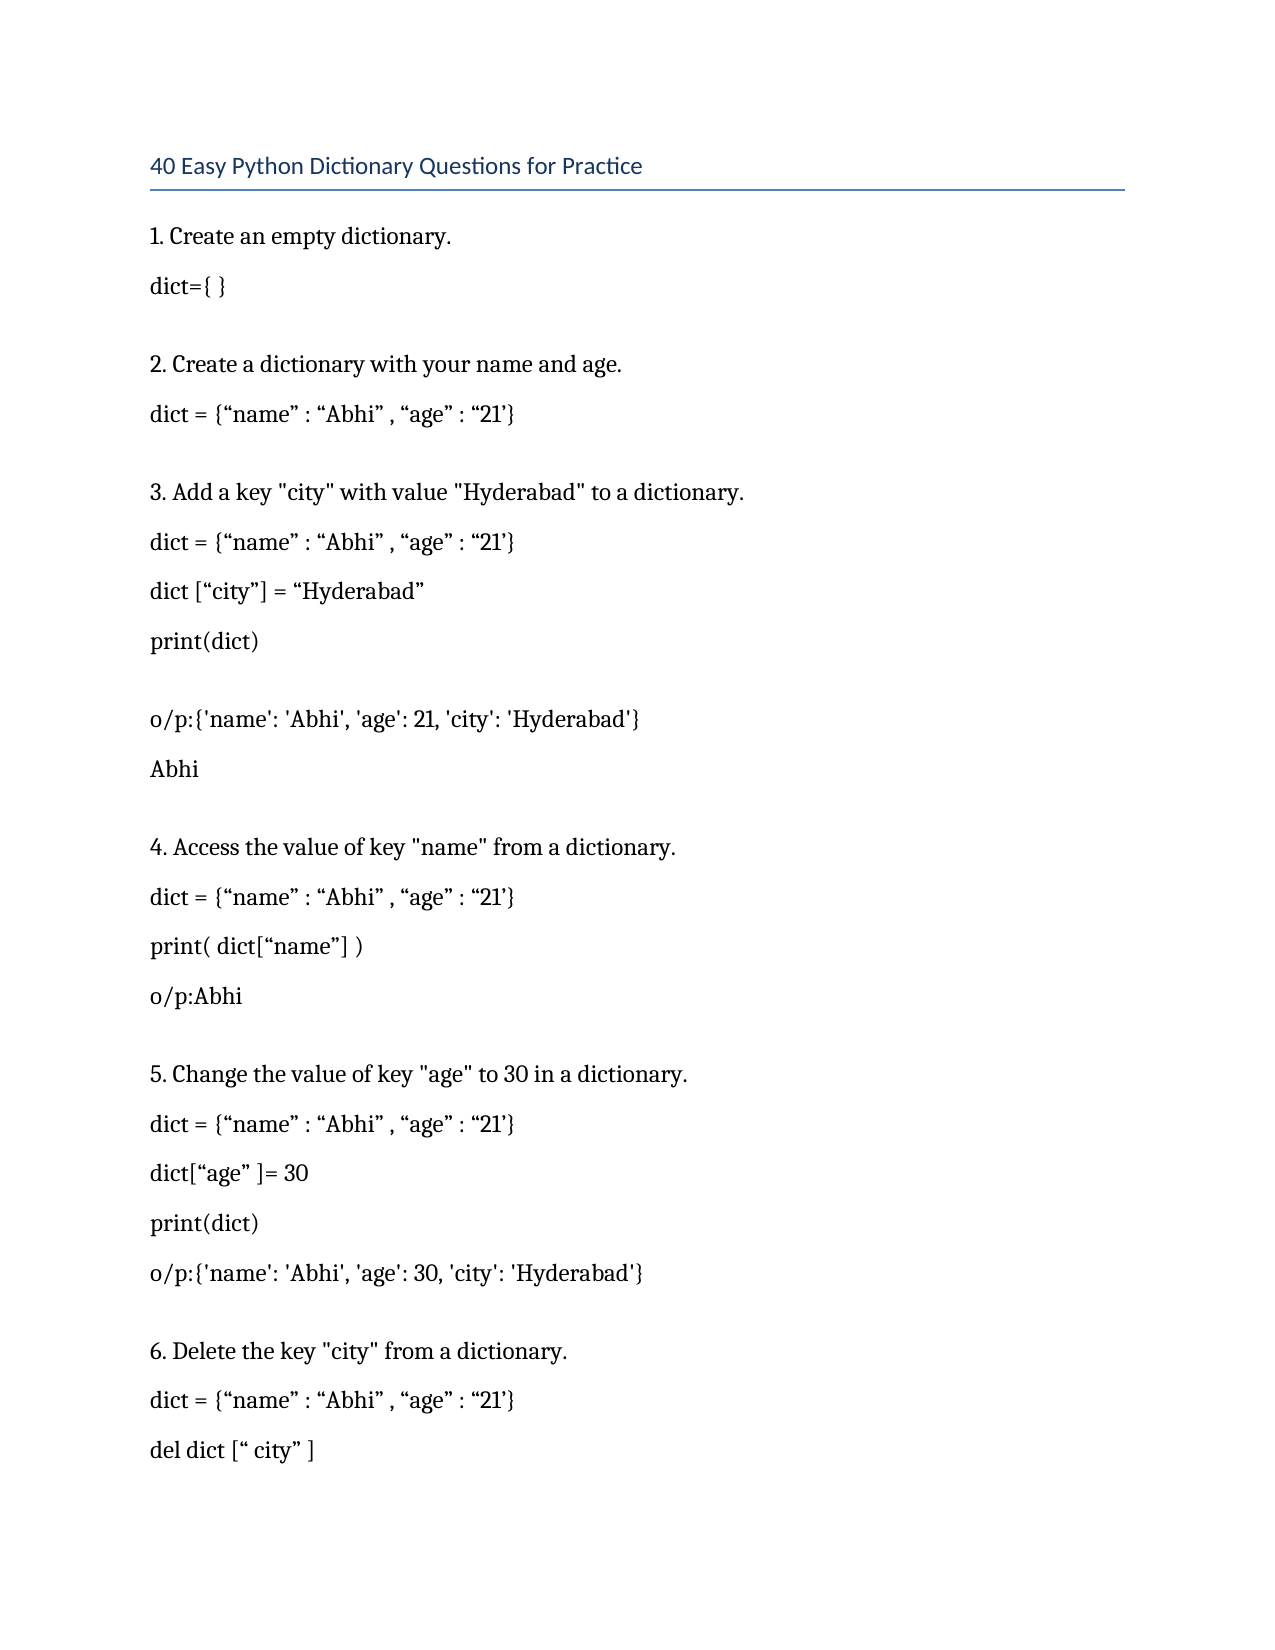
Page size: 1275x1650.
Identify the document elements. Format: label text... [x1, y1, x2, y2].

text 1. Create an empty dictionary. [150, 222, 1125, 251]
text dict[“age” ]= 30 [150, 1159, 1125, 1188]
text dict = {“name” : “Abhi” , “age” : “21’} [150, 1110, 1125, 1138]
text 6. Delete the key "city" from a dictionary. [150, 1337, 1125, 1366]
text dict = {“name” : “Abhi” , “age” : “21’} [150, 528, 1125, 556]
text 3. Add a key "city" with value "Hyderabad" to a dictionary. [150, 478, 1125, 507]
text 4. Access the value of key "name" from a dictionary. [150, 833, 1125, 862]
text dict={ } [150, 272, 1125, 301]
text print(dict) [150, 1209, 1125, 1238]
text 5. Change the value of key "age" to 30 in a dictionary. [150, 1060, 1125, 1089]
text 2. Create a dictionary with your name and age. [150, 350, 1125, 379]
text dict [“city”] = “Hyderabad” [150, 577, 1125, 606]
text o/p:{'name': 'Abhi', 'age': 21, 'city': 'Hyderabad'} [150, 705, 1125, 734]
text del dict [“ city” ] [150, 1436, 1125, 1465]
text dict = {“name” : “Abhi” , “age” : “21’} [150, 1386, 1125, 1415]
text print( dict[“name”] ) [150, 932, 1125, 961]
text dict = {“name” : “Abhi” , “age” : “21’} [150, 883, 1125, 911]
text Abhi [150, 755, 1125, 783]
text 40 Easy Python Dictionary Questions for Practice [150, 150, 1125, 189]
text o/p:Abhi [150, 982, 1125, 1011]
text dict = {“name” : “Abhi” , “age” : “21’} [150, 400, 1125, 428]
text print(dict) [150, 627, 1125, 656]
text o/p:{'name': 'Abhi', 'age': 30, 'city': 'Hyderabad'} [150, 1258, 1125, 1287]
